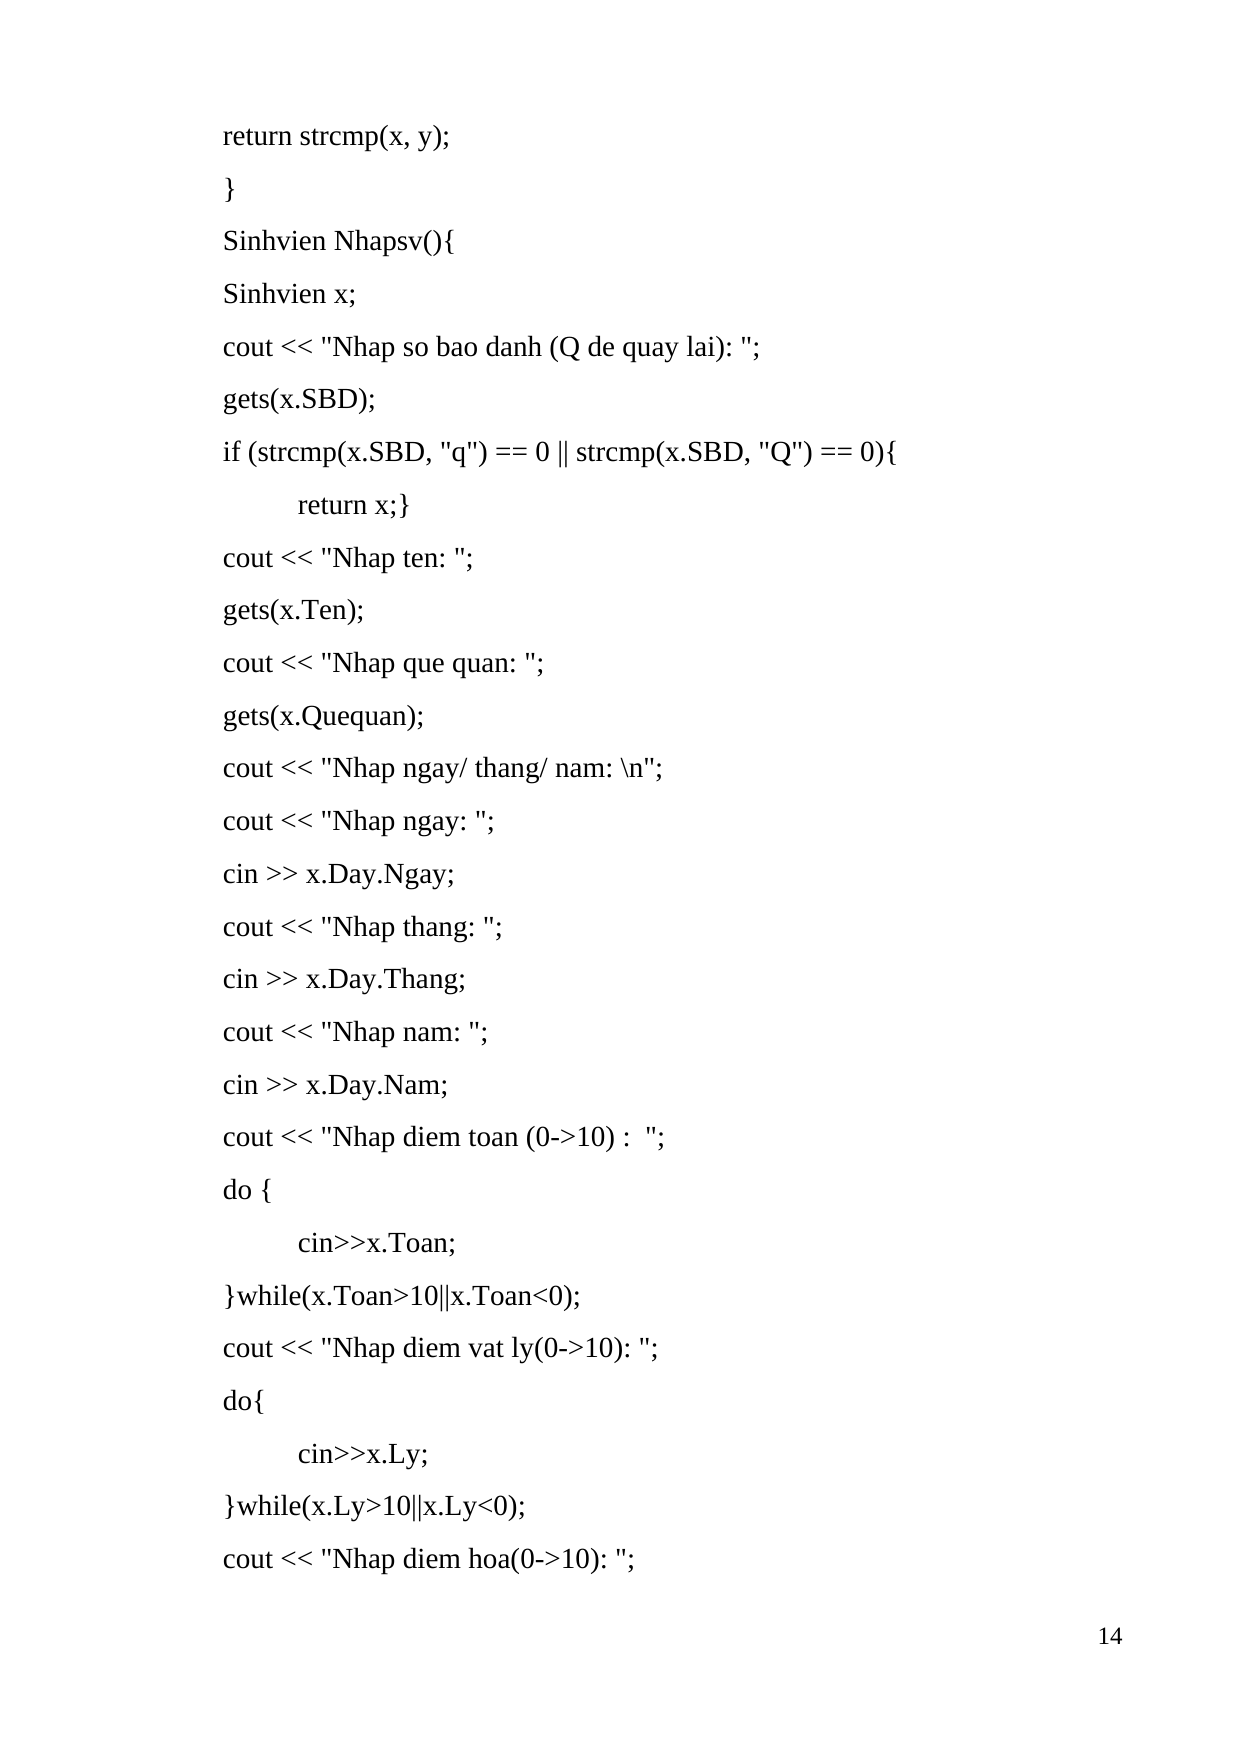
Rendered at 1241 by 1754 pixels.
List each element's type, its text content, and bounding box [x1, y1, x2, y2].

text cin>>x.Ly; [148, 1436, 1122, 1469]
text gets(x.SBD); [148, 382, 1122, 415]
text gets(x.Ten); [148, 592, 1122, 626]
text cin >> x.Day.Ngay; [148, 856, 1122, 889]
text }while(x.Toan>10||x.Toan<0); [148, 1278, 1122, 1311]
text cout << "Nhap ngay/ thang/ nam: \n"; [148, 751, 1122, 784]
text cin >> x.Day.Nam; [148, 1067, 1122, 1100]
text return x;} [148, 487, 1122, 521]
text cout << "Nhap nam: "; [148, 1014, 1122, 1048]
text return strcmp(x, y); [148, 118, 1122, 152]
text cout << "Nhap ngay: "; [148, 803, 1122, 837]
text } [148, 171, 1122, 204]
text if (strcmp(x.SBD, "q") == 0 || strcmp(x.SBD, "Q") == 0){ [148, 434, 1122, 468]
text Sinhvien x; [148, 276, 1122, 310]
text }while(x.Ly>10||x.Ly<0); [148, 1488, 1122, 1522]
text gets(x.Quequan); [148, 698, 1122, 731]
text cout << "Nhap so bao danh (Q de quay lai): "; [148, 329, 1122, 362]
text do{ [148, 1383, 1122, 1417]
text cout << "Nhap thang: "; [148, 909, 1122, 942]
text cout << "Nhap diem hoa(0->10): "; [148, 1541, 1122, 1575]
text cout << "Nhap diem vat ly(0->10): "; [148, 1330, 1122, 1364]
text do { [148, 1172, 1122, 1206]
text cin >> x.Day.Thang; [148, 961, 1122, 995]
text cin>>x.Toan; [148, 1225, 1122, 1258]
text cout << "Nhap ten: "; [148, 540, 1122, 573]
text Sinhvien Nhapsv(){ [148, 223, 1122, 257]
text cout << "Nhap que quan: "; [148, 645, 1122, 679]
text cout << "Nhap diem toan (0->10) : "; [148, 1119, 1122, 1153]
